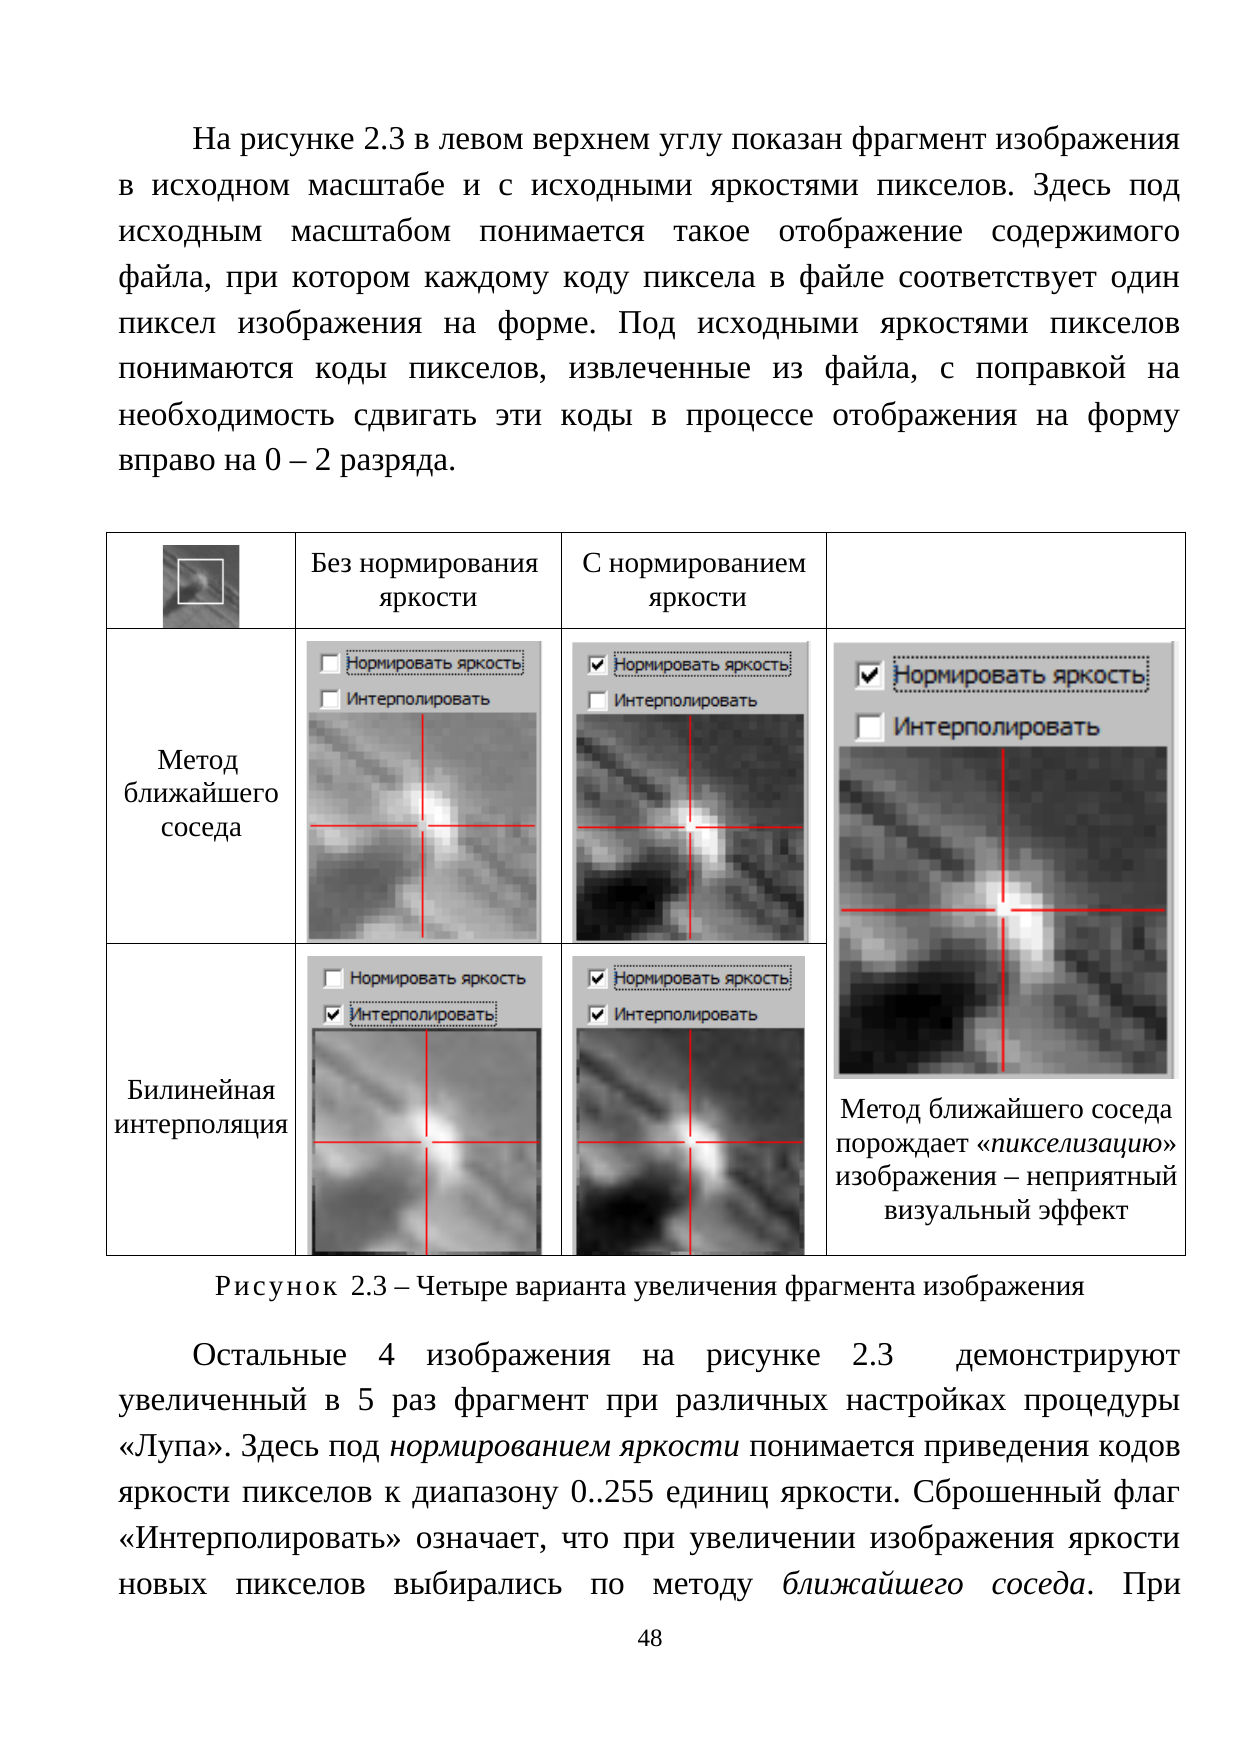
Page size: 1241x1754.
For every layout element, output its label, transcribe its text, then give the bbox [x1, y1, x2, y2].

table_cell [296, 944, 561, 1255]
table_cell [296, 629, 561, 943]
picture [572, 956, 805, 1255]
picture [306, 641, 543, 943]
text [118, 1334, 1181, 1602]
table_cell Билинейная интерполяция [107, 944, 295, 1255]
picture [162, 545, 240, 628]
table_cell [562, 629, 826, 943]
table_header [827, 533, 1185, 628]
text На рисунке 2.3 в левом верхнем углу показан фрагмент изображения в исходном масштабе и с исходными яркостями пикселов. Здесь под исходным масштабом понимается такое отображение содержимого файла, при котором каждому коду пиксела в файле соответствует один пиксел изображения на форме. Под исходными яркостями пикселов понимаются коды пикселов, извлеченные из файла, с поправкой на необходимость сдвигать эти коды в процессе отображения на форму вправо на 0 – 2 разряда. [118, 118, 1181, 478]
table_cell Метод ближайшего соседа порождает «пикселизацию» изображения – неприятный визуальный эффект [827, 629, 1185, 1255]
picture [572, 641, 812, 943]
picture [833, 641, 1179, 1079]
picture [306, 956, 543, 1255]
table_header С нормированием яркости [562, 533, 826, 628]
table_header [107, 533, 295, 628]
table_header Без нормирования яркости [296, 533, 561, 628]
table_cell Метод ближайшего соседа [107, 629, 295, 943]
text Рисунок 2.3 – Четыре варианта увеличения фрагмента изображения [118, 1268, 1181, 1302]
table_cell [562, 944, 826, 1255]
